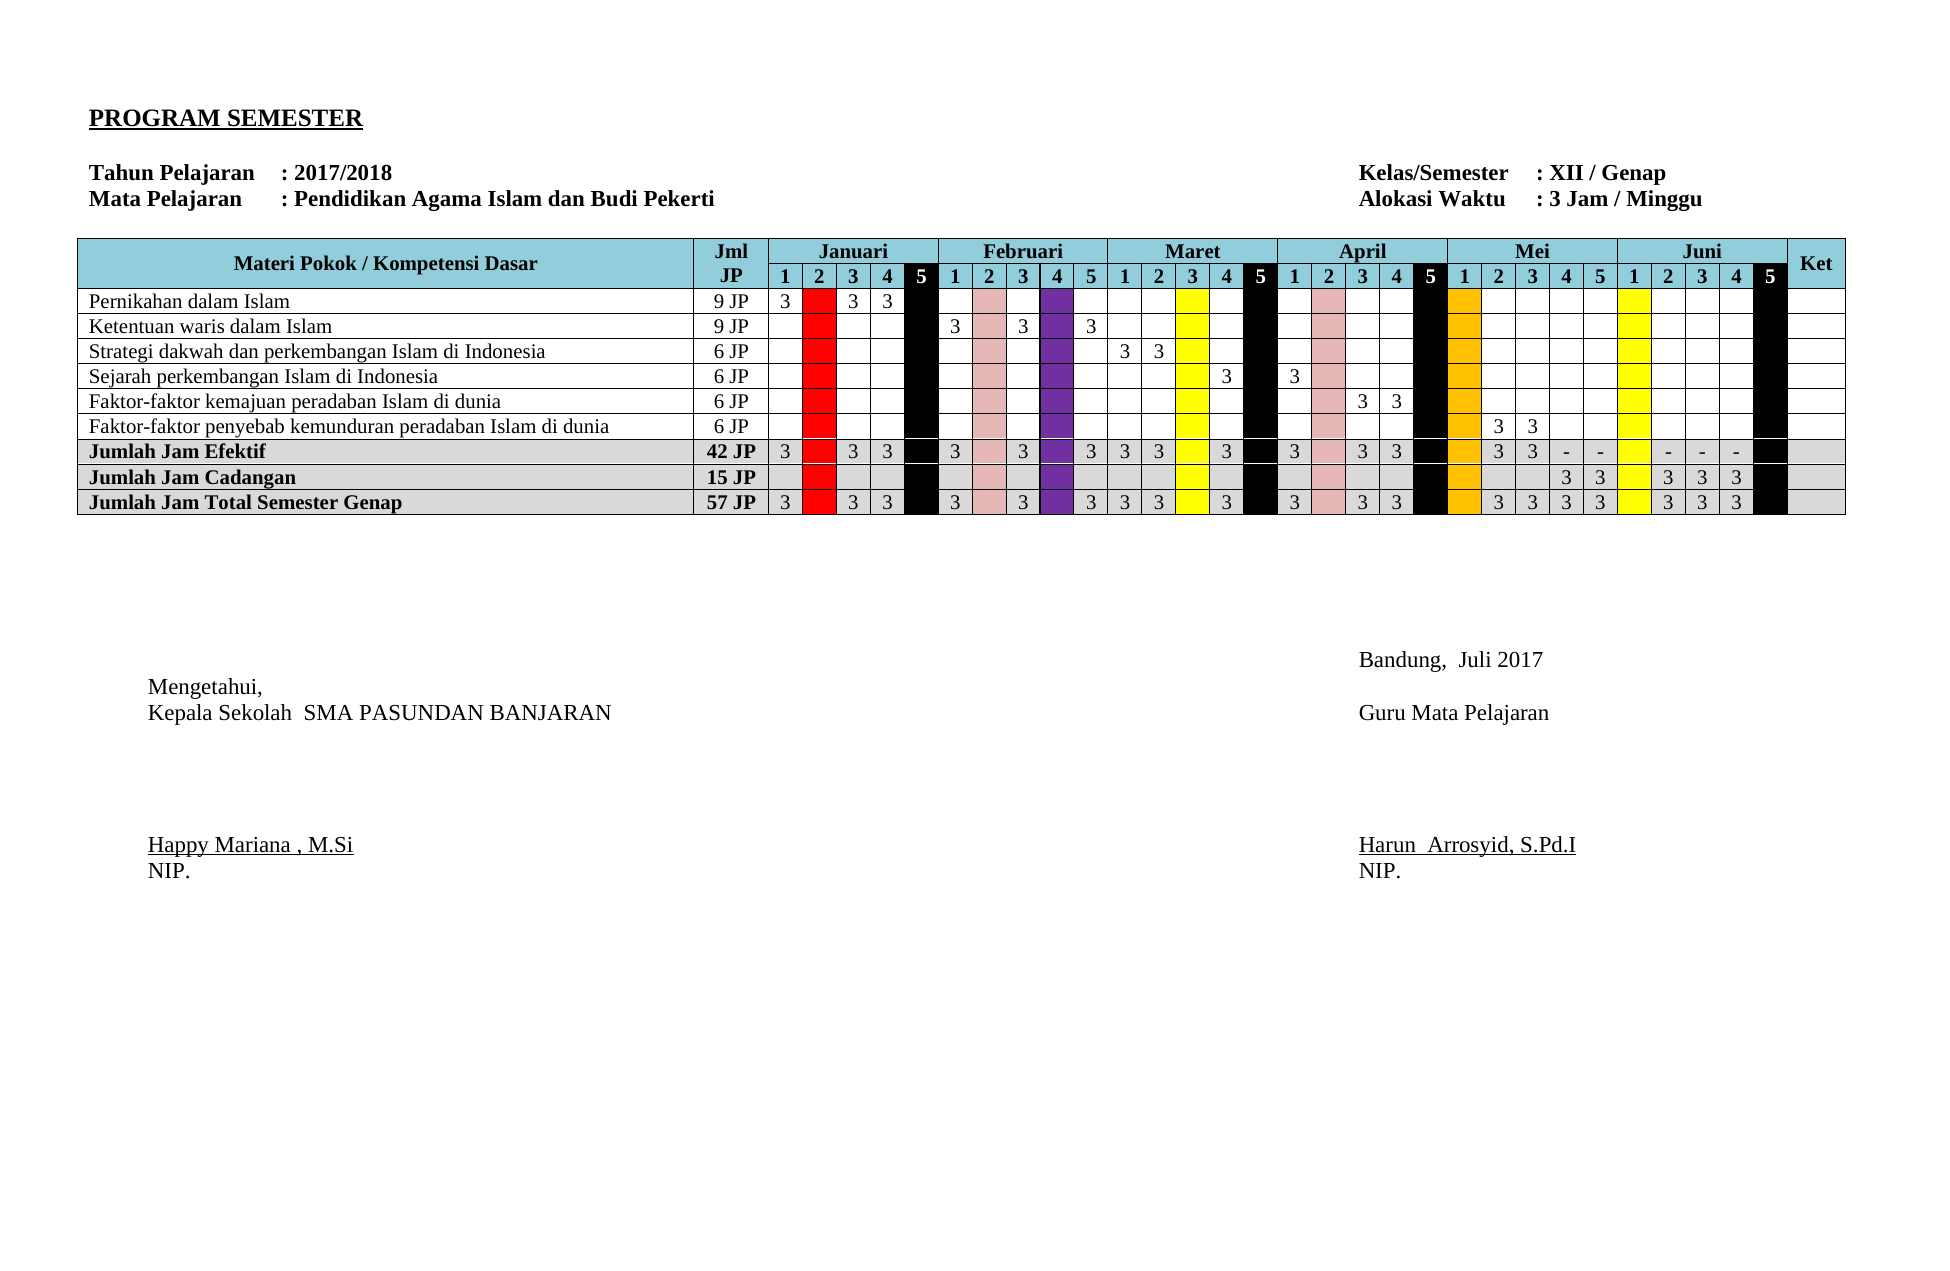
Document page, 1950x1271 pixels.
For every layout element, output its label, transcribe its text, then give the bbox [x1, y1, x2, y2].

table_cell [939, 465, 972, 489]
text Mengetahui, [148, 673, 1861, 699]
table_cell [1652, 389, 1685, 413]
table_cell [1618, 389, 1651, 413]
table_cell 3 [1278, 440, 1311, 463]
table_cell [973, 314, 1006, 338]
table_cell [1041, 339, 1073, 363]
table_cell 5 [1414, 264, 1447, 288]
table_cell [1652, 289, 1685, 313]
table_cell Faktor-faktor kemajuan peradaban Islam di dunia [78, 389, 693, 413]
table_cell [1312, 364, 1345, 388]
table_cell [1176, 414, 1209, 438]
table_cell [905, 465, 938, 489]
table_cell [1278, 414, 1311, 438]
table_cell 2 [1142, 264, 1175, 288]
table_cell [1142, 465, 1175, 489]
table_cell 3 [1652, 490, 1685, 514]
table_cell [803, 490, 836, 514]
table_cell [871, 339, 904, 363]
table_cell [1720, 289, 1753, 313]
table_cell [939, 414, 972, 438]
table_cell [1584, 364, 1617, 388]
table_cell [1720, 339, 1753, 363]
table_cell [1041, 490, 1073, 514]
table_cell [837, 339, 870, 363]
table_cell [837, 414, 870, 438]
table_cell [1007, 465, 1039, 489]
table_cell [905, 490, 938, 514]
table_cell [1414, 289, 1447, 313]
table_cell [1516, 289, 1549, 313]
table_cell [803, 389, 836, 413]
table_cell [1380, 465, 1413, 489]
table_cell [1244, 289, 1277, 313]
table_cell [1380, 289, 1413, 313]
table_cell [1244, 314, 1277, 338]
table_cell 2 [803, 264, 836, 288]
table_cell [871, 314, 904, 338]
table_cell [1176, 314, 1209, 338]
table_cell 3 [1720, 490, 1753, 514]
table_cell [1074, 339, 1107, 363]
table_cell [973, 414, 1006, 438]
table_cell 6 JP [694, 389, 768, 413]
table_header Jml JP [694, 239, 768, 288]
table_cell [1686, 364, 1719, 388]
table_cell [1788, 314, 1845, 338]
table_cell [803, 314, 836, 338]
table_cell 4 [1041, 264, 1073, 288]
table_cell [1346, 339, 1379, 363]
table_cell 3 [1210, 364, 1243, 388]
table_cell 3 [1550, 490, 1583, 514]
table_cell [1482, 465, 1515, 489]
table_cell 3 [1346, 440, 1379, 463]
table_cell 3 [769, 289, 802, 313]
table_cell [1618, 465, 1651, 489]
table_cell 3 [871, 289, 904, 313]
table_cell 3 [837, 490, 870, 514]
table_cell [1720, 364, 1753, 388]
table_cell [1754, 364, 1787, 388]
table_cell [1550, 414, 1583, 438]
table_cell [1448, 364, 1481, 388]
table_cell [871, 389, 904, 413]
table_cell 3 [769, 490, 802, 514]
table_cell 3 [1686, 264, 1719, 288]
table_cell 42 JP [694, 440, 768, 463]
table_cell 1 [1278, 264, 1311, 288]
table_cell - [1720, 440, 1753, 463]
table_cell Jumlah Jam Efektif [78, 440, 693, 463]
table_cell 3 [1584, 465, 1617, 489]
table_cell [1244, 490, 1277, 514]
table_cell [1414, 465, 1447, 489]
table_cell [1652, 414, 1685, 438]
table_cell [1312, 490, 1345, 514]
table_cell [973, 364, 1006, 388]
table_cell [803, 289, 836, 313]
table_cell [1516, 339, 1549, 363]
table_cell [973, 465, 1006, 489]
table_cell [1312, 465, 1345, 489]
table_cell [1312, 440, 1345, 463]
table_cell [1244, 339, 1277, 363]
table_cell [1788, 490, 1845, 514]
table_cell 5 [1584, 264, 1617, 288]
table_cell [1414, 364, 1447, 388]
table_cell [871, 414, 904, 438]
table_cell - [1652, 440, 1685, 463]
table_cell [1278, 389, 1311, 413]
table_cell [803, 465, 836, 489]
text Mata Pelajaran : Pendidikan Agama Islam dan Budi Pekerti Alokasi Waktu : 3 Jam / Minggu [89, 185, 1861, 211]
table_cell [1176, 389, 1209, 413]
table_cell 1 [1618, 264, 1651, 288]
table_cell 3 [1074, 490, 1107, 514]
table_cell [1312, 289, 1345, 313]
table_cell [1312, 414, 1345, 438]
table_cell [1618, 490, 1651, 514]
table_cell [1482, 289, 1515, 313]
table_cell [973, 389, 1006, 413]
table_cell 1 [1108, 264, 1141, 288]
table_cell [1346, 414, 1379, 438]
table_cell [1414, 440, 1447, 463]
table_cell [1754, 389, 1787, 413]
table_cell [769, 339, 802, 363]
table_cell - [1686, 440, 1719, 463]
table_cell 3 [1210, 440, 1243, 463]
table_cell [1244, 364, 1277, 388]
table_cell [1007, 364, 1039, 388]
table_cell 6 JP [694, 364, 768, 388]
text Happy Mariana , M.Si Harun Arrosyid, S.Pd.I [148, 831, 1861, 857]
table_cell [1346, 465, 1379, 489]
table_cell [1007, 289, 1039, 313]
table_cell 3 [837, 440, 870, 463]
table_cell 3 [769, 440, 802, 463]
table_cell 1 [1448, 264, 1481, 288]
table_cell [769, 414, 802, 438]
table_cell [1720, 314, 1753, 338]
table_cell 3 [1007, 440, 1039, 463]
table_cell [1210, 389, 1243, 413]
table_cell 3 [1516, 264, 1549, 288]
table_cell [1686, 339, 1719, 363]
table_cell [1618, 289, 1651, 313]
table_cell [1074, 389, 1107, 413]
table_cell [1754, 490, 1787, 514]
table_cell [1346, 314, 1379, 338]
table_cell [939, 364, 972, 388]
table_cell [1754, 414, 1787, 438]
table_cell [973, 339, 1006, 363]
table_cell Faktor-faktor penyebab kemunduran peradaban Islam di dunia [78, 414, 693, 438]
table_cell [1686, 389, 1719, 413]
table_cell [1380, 314, 1413, 338]
table_cell [1754, 339, 1787, 363]
table_cell [1346, 289, 1379, 313]
table_cell 3 [1482, 490, 1515, 514]
table_cell [1584, 414, 1617, 438]
table_cell [1550, 339, 1583, 363]
table_cell [1686, 289, 1719, 313]
table_cell [1278, 314, 1311, 338]
table_cell Jumlah Jam Total Semester Genap [78, 490, 693, 514]
table_cell 3 [1346, 264, 1379, 288]
table_cell [1312, 389, 1345, 413]
table_cell [1074, 364, 1107, 388]
table_cell 3 [837, 289, 870, 313]
table_cell [1516, 364, 1549, 388]
table_cell [1244, 414, 1277, 438]
table_cell [905, 289, 938, 313]
table_cell 3 [871, 440, 904, 463]
table_header Maret [1108, 239, 1277, 263]
table_cell [1108, 314, 1141, 338]
table_header Ket [1788, 239, 1845, 288]
table_cell [1108, 364, 1141, 388]
table_cell [1448, 465, 1481, 489]
table_cell [1788, 414, 1845, 438]
table_cell 3 [1074, 440, 1107, 463]
table_cell Ketentuan waris dalam Islam [78, 314, 693, 338]
table_cell 3 [1142, 339, 1175, 363]
table_cell 3 [1380, 490, 1413, 514]
table_cell 3 [939, 314, 972, 338]
table_cell 15 JP [694, 465, 768, 489]
table_cell [905, 314, 938, 338]
table_cell [1210, 465, 1243, 489]
table_cell [1788, 289, 1845, 313]
table_cell 4 [871, 264, 904, 288]
table_cell [1618, 440, 1651, 463]
table_header April [1278, 239, 1447, 263]
table_cell 3 [1074, 314, 1107, 338]
table_cell [1448, 414, 1481, 438]
table_header Juni [1618, 239, 1787, 263]
table_cell [1754, 289, 1787, 313]
table_cell [1448, 314, 1481, 338]
table_cell 3 [939, 490, 972, 514]
table_cell [1176, 364, 1209, 388]
table_cell [1448, 289, 1481, 313]
table_cell [1380, 414, 1413, 438]
table_header Februari [939, 239, 1107, 263]
table_cell 3 [1380, 440, 1413, 463]
table_cell [1244, 440, 1277, 463]
table_cell [1754, 314, 1787, 338]
table_cell [1788, 339, 1845, 363]
table_cell [1414, 339, 1447, 363]
text Tahun Pelajaran : 2017/2018 Kelas/Semester : XII / Genap [89, 158, 1861, 185]
table_cell [803, 339, 836, 363]
table_cell [973, 289, 1006, 313]
table_cell [1041, 465, 1073, 489]
table_cell [837, 314, 870, 338]
table_cell [1142, 414, 1175, 438]
table_cell [1652, 314, 1685, 338]
table_cell [1448, 339, 1481, 363]
table_cell [1142, 389, 1175, 413]
table_cell 3 [939, 440, 972, 463]
table_cell [1618, 364, 1651, 388]
table_cell 6 JP [694, 414, 768, 438]
table_cell 9 JP [694, 289, 768, 313]
table_cell 3 [1346, 389, 1379, 413]
table_cell [1618, 339, 1651, 363]
table_cell [1176, 339, 1209, 363]
table_cell [1720, 389, 1753, 413]
table_cell 3 [1176, 264, 1209, 288]
table_cell [939, 389, 972, 413]
table_cell 3 [1652, 465, 1685, 489]
table_cell 2 [1652, 264, 1685, 288]
table_cell [905, 389, 938, 413]
table_cell 3 [837, 264, 870, 288]
table_cell 6 JP [694, 339, 768, 363]
table_cell [1584, 339, 1617, 363]
table_cell [1516, 465, 1549, 489]
table_cell [1414, 314, 1447, 338]
table_cell [1788, 364, 1845, 388]
table_cell [1074, 465, 1107, 489]
table_cell [905, 364, 938, 388]
table_cell 3 [1278, 490, 1311, 514]
table_cell [1142, 314, 1175, 338]
table_cell [1176, 440, 1209, 463]
table_cell Strategi dakwah dan perkembangan Islam di Indonesia [78, 339, 693, 363]
table_cell [1074, 414, 1107, 438]
table_cell 3 [1142, 440, 1175, 463]
table_cell 3 [1380, 389, 1413, 413]
table_cell [1108, 414, 1141, 438]
table_cell 1 [939, 264, 972, 288]
table_cell 3 [1142, 490, 1175, 514]
table_header Januari [769, 239, 938, 263]
table_cell 3 [871, 490, 904, 514]
table_cell [1754, 440, 1787, 463]
table_cell [1448, 389, 1481, 413]
table_cell [769, 314, 802, 338]
table_cell [1176, 465, 1209, 489]
table_cell [1278, 289, 1311, 313]
table_cell 4 [1720, 264, 1753, 288]
table_cell [871, 364, 904, 388]
table_cell 3 [1007, 314, 1039, 338]
table_cell 3 [1686, 465, 1719, 489]
table_cell [1108, 465, 1141, 489]
table_cell [1482, 364, 1515, 388]
table_cell [1007, 389, 1039, 413]
table_cell Jumlah Jam Cadangan [78, 465, 693, 489]
table_cell 4 [1380, 264, 1413, 288]
table_cell [1686, 314, 1719, 338]
table_cell [1210, 289, 1243, 313]
table_cell [1550, 389, 1583, 413]
table_cell 3 [1516, 490, 1549, 514]
table_cell [1041, 289, 1073, 313]
table_cell [1007, 339, 1039, 363]
table_cell [1550, 289, 1583, 313]
table_cell 4 [1550, 264, 1583, 288]
table_cell [1210, 339, 1243, 363]
text Kepala Sekolah SMA PASUNDAN BANJARAN Guru Mata Pelajaran [148, 699, 1861, 726]
table_cell [1516, 314, 1549, 338]
table_cell [973, 440, 1006, 463]
table_cell [905, 339, 938, 363]
table_header Mei [1448, 239, 1617, 263]
table_cell 3 [1550, 465, 1583, 489]
table_cell [1720, 414, 1753, 438]
table_cell 3 [1278, 364, 1311, 388]
table_cell [1244, 465, 1277, 489]
table_cell [1414, 414, 1447, 438]
table_cell [803, 440, 836, 463]
table_cell [1788, 440, 1845, 463]
table_cell 2 [973, 264, 1006, 288]
table_cell [803, 414, 836, 438]
text NIP. NIP. [148, 857, 1861, 884]
table_cell 3 [1210, 490, 1243, 514]
table_cell [1278, 465, 1311, 489]
table_cell [1210, 414, 1243, 438]
table_cell 3 [1584, 490, 1617, 514]
table_cell 3 [1482, 414, 1515, 438]
table_cell 57 JP [694, 490, 768, 514]
table_cell [973, 490, 1006, 514]
text Bandung, Juli 2017 [89, 647, 1861, 673]
table_cell 2 [1312, 264, 1345, 288]
table_cell [1041, 440, 1073, 463]
table_cell [939, 339, 972, 363]
table_cell 3 [1108, 339, 1141, 363]
table_cell [803, 364, 836, 388]
table_cell [1312, 339, 1345, 363]
table_cell [1041, 389, 1073, 413]
table_cell [1448, 440, 1481, 463]
table_cell [1686, 414, 1719, 438]
table_cell [1652, 339, 1685, 363]
table_cell 3 [1108, 440, 1141, 463]
text PROGRAM SEMESTER [89, 103, 1861, 132]
table_cell [1142, 364, 1175, 388]
table_cell [1007, 414, 1039, 438]
table_cell [1584, 289, 1617, 313]
table_header Materi Pokok / Kompetensi Dasar [78, 239, 693, 288]
table_cell [905, 440, 938, 463]
table_cell [1142, 289, 1175, 313]
table_cell 9 JP [694, 314, 768, 338]
table_cell [1210, 314, 1243, 338]
table_cell 3 [1720, 465, 1753, 489]
table_cell [1618, 414, 1651, 438]
table_cell [769, 389, 802, 413]
table_cell [1788, 389, 1845, 413]
table_cell [1176, 289, 1209, 313]
table_cell [769, 364, 802, 388]
table_cell [871, 465, 904, 489]
table_cell [1788, 465, 1845, 489]
table_cell [1754, 465, 1787, 489]
table_cell [1448, 490, 1481, 514]
table_cell 3 [1516, 414, 1549, 438]
table_cell [1041, 364, 1073, 388]
table_cell [1414, 490, 1447, 514]
table_cell [1108, 289, 1141, 313]
table_cell [905, 414, 938, 438]
table_cell [1312, 314, 1345, 338]
table_cell [1584, 314, 1617, 338]
table_cell 1 [769, 264, 802, 288]
table_cell [1652, 364, 1685, 388]
table_cell 5 [905, 264, 938, 288]
table_cell Pernikahan dalam Islam [78, 289, 693, 313]
table_cell 3 [1482, 440, 1515, 463]
table_cell [837, 389, 870, 413]
table_cell 3 [1516, 440, 1549, 463]
table_cell [1482, 314, 1515, 338]
table_cell - [1584, 440, 1617, 463]
table_cell [1041, 414, 1073, 438]
table_cell [1074, 289, 1107, 313]
table_cell [1516, 389, 1549, 413]
table_cell 5 [1074, 264, 1107, 288]
table_cell 5 [1244, 264, 1277, 288]
table_cell [1244, 389, 1277, 413]
table_cell [1380, 364, 1413, 388]
table_cell [1380, 339, 1413, 363]
table_cell [837, 465, 870, 489]
table_cell [1618, 314, 1651, 338]
table_cell [837, 364, 870, 388]
table_cell Sejarah perkembangan Islam di Indonesia [78, 364, 693, 388]
table_cell [1278, 339, 1311, 363]
table_cell - [1550, 440, 1583, 463]
table_cell 3 [1346, 490, 1379, 514]
table_cell [1041, 314, 1073, 338]
table_cell [1584, 389, 1617, 413]
table_cell [1550, 364, 1583, 388]
table_cell [1176, 490, 1209, 514]
table_cell [769, 465, 802, 489]
table_cell [939, 289, 972, 313]
table_cell [1482, 339, 1515, 363]
table_cell 3 [1007, 264, 1039, 288]
table_cell 4 [1210, 264, 1243, 288]
table_cell 5 [1754, 264, 1787, 288]
table_cell [1414, 389, 1447, 413]
table_cell [1346, 364, 1379, 388]
table_cell 2 [1482, 264, 1515, 288]
table_cell [1108, 389, 1141, 413]
table_cell 3 [1686, 490, 1719, 514]
table_cell 3 [1007, 490, 1039, 514]
table_cell [1550, 314, 1583, 338]
table_cell 3 [1108, 490, 1141, 514]
table_cell [1482, 389, 1515, 413]
